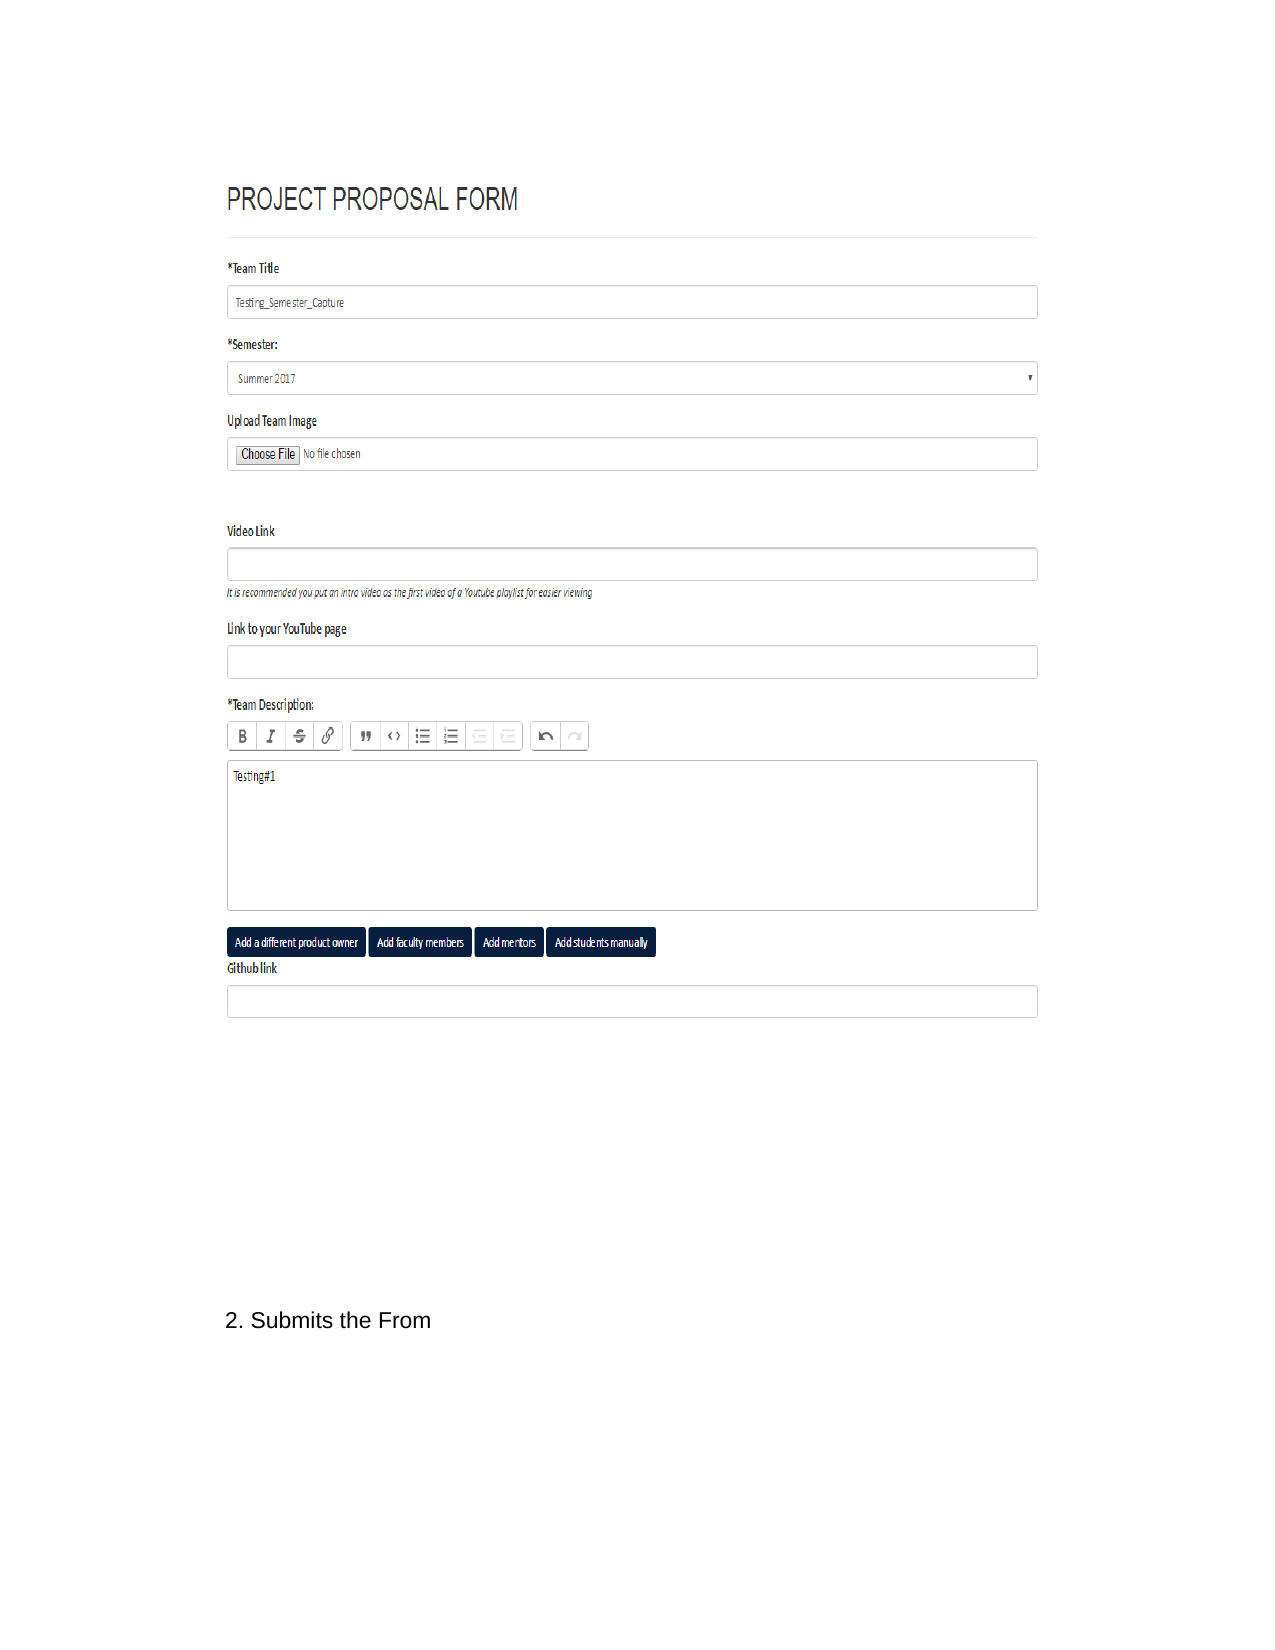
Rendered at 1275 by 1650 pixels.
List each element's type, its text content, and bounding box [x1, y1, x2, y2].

picture [150, 180, 1104, 1031]
text 2. Submits the From [150, 1307, 1125, 1333]
